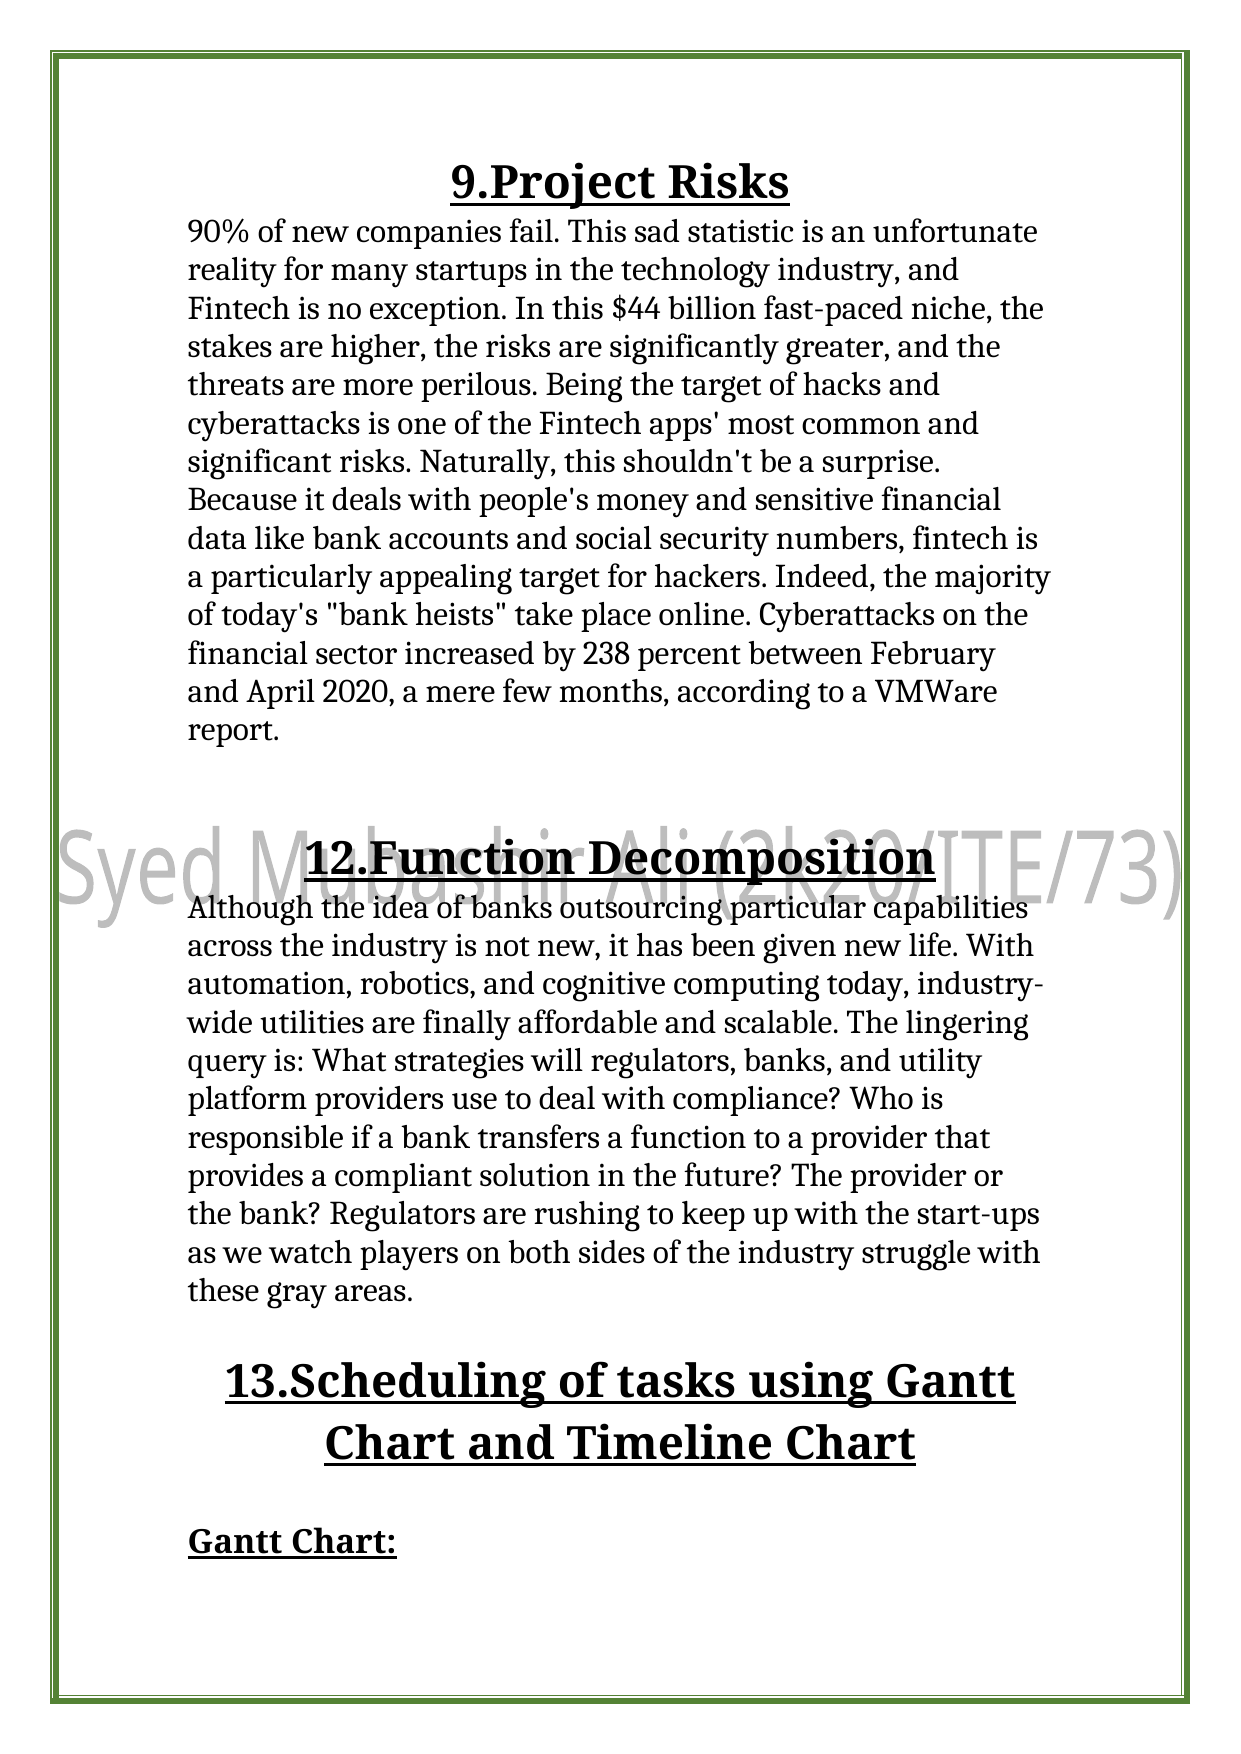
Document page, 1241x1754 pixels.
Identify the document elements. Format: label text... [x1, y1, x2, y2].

text Although the idea of banks outsourcing particular capabilities across the industry is not new, it has been given new life. With automation, robotics, and cognitive computing today, industry-wide utilities are finally affordable and scalable. The lingering query is: What strategies will regulators, banks, and utility platform providers use to deal with compliance? Who is responsible if a bank transfers a function to a provider that provides a compliant solution in the future? The provider or the bank? Regulators are rushing to keep up with the start-ups as we watch players on both sides of the industry struggle with these gray areas. [187, 888, 1053, 1310]
text Gantt Chart: [187, 1518, 1053, 1564]
text 13.Scheduling of tasks using Gantt Chart and Timeline Chart [187, 1348, 1053, 1473]
text 12.Function Decomposition [187, 826, 1053, 888]
text 9.Project Risks [187, 150, 1053, 212]
text 90% of new companies fail. This sad statistic is an unfortunate reality for many startups in the technology industry, and Fintech is no exception. In this $44 billion fast-paced niche, the stakes are higher, the risks are significantly greater, and the threats are more perilous. Being the target of hacks and cyberattacks is one of the Fintech apps' most common and significant risks. Naturally, this shouldn't be a surprise. Because it deals with people's money and sensitive financial data like bank accounts and social security numbers, fintech is a particularly appealing target for hackers. Indeed, the majority of today's "bank heists" take place online. Cyberattacks on the financial sector increased by 238 percent between February and April 2020, a mere few months, according to a VMWare report. [187, 212, 1053, 749]
